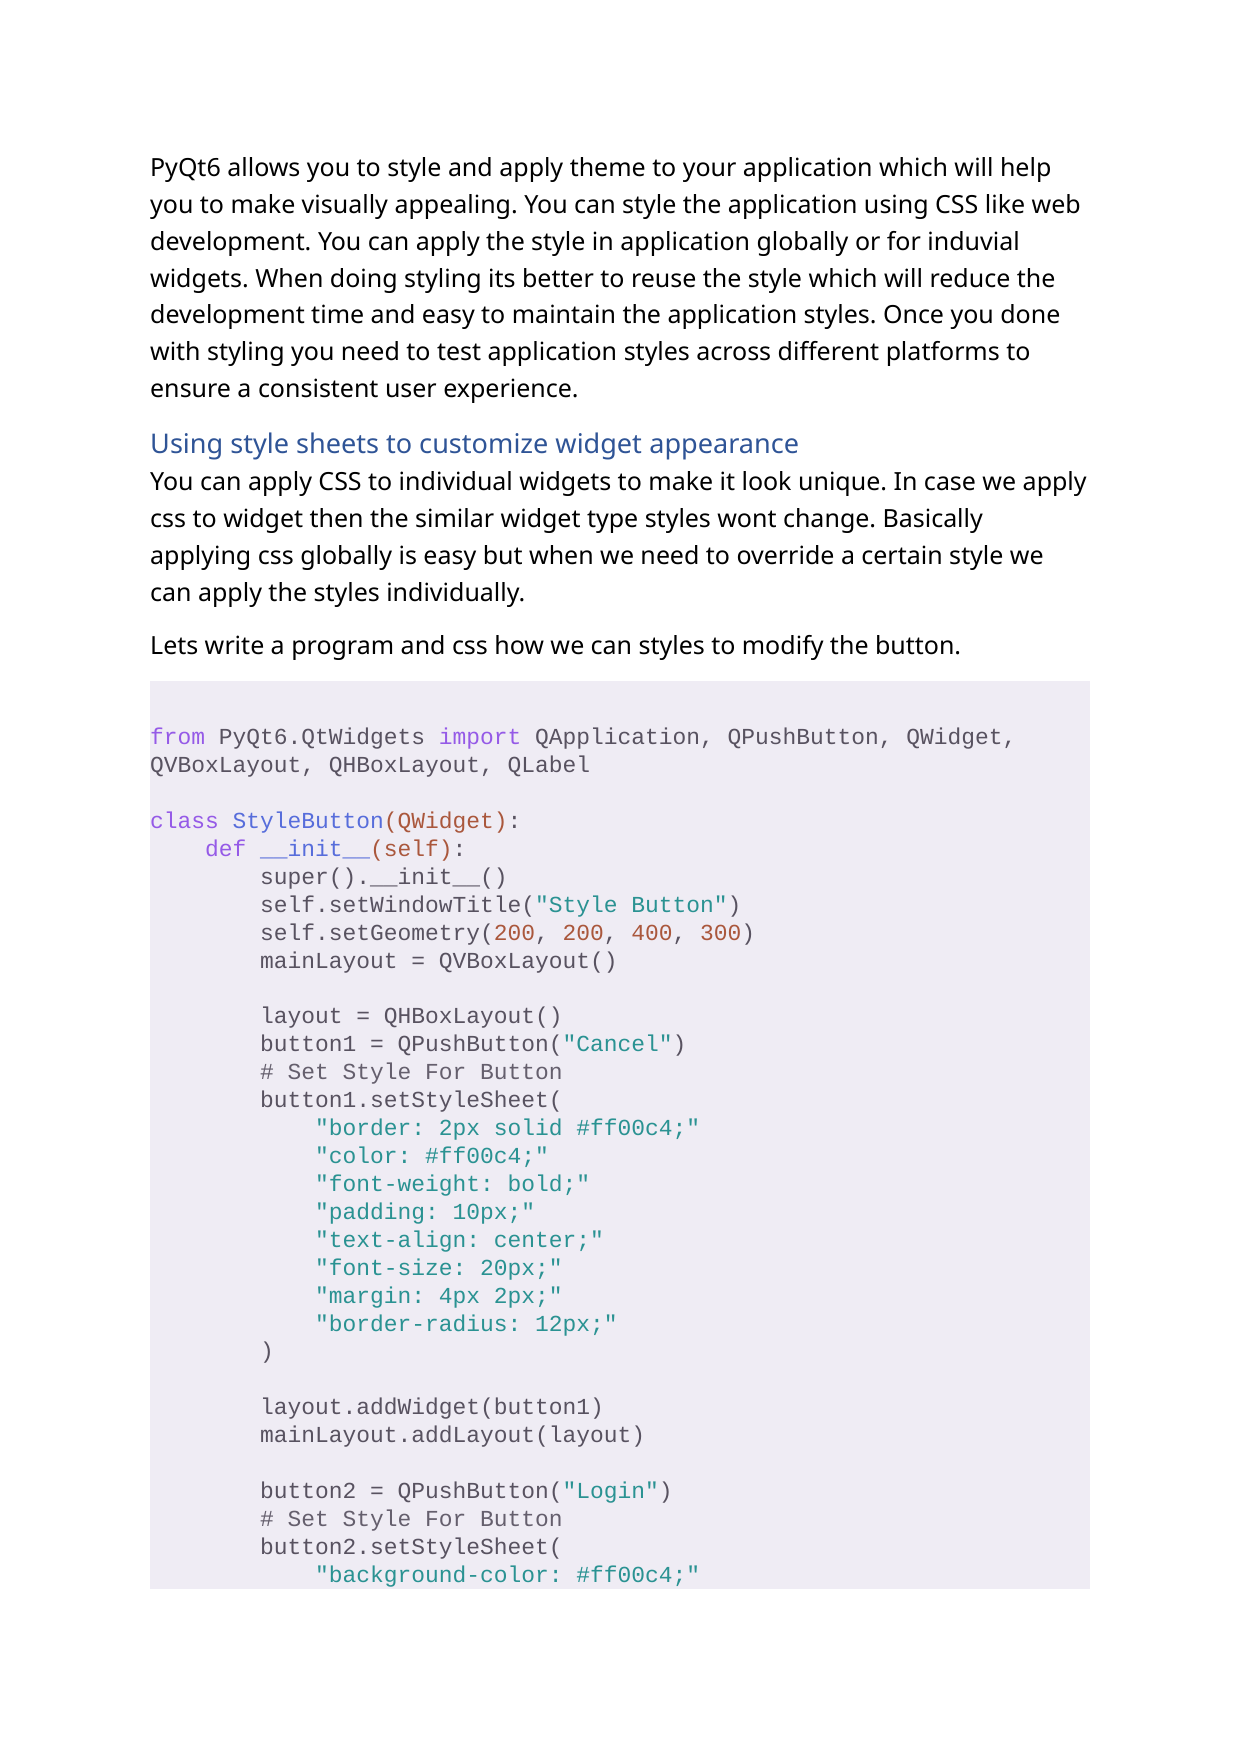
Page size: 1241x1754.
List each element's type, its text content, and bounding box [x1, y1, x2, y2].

text You can apply CSS to individual widgets to make it look unique. In case we apply css to widget then the similar widget type styles wont change. Basically applying css globally is easy but when we need to override a certain style we can apply the styles individually. [150, 464, 1090, 608]
text PyQt6 allows you to style and apply theme to your application which will help you to make visually appealing. You can style the application using CSS like web development. You can apply the style in application globally or for induvial widgets. When doing styling its better to reuse the style which will reduce the development time and easy to maintain the application styles. Once you done with styling you need to test application styles across different platforms to ensure a consistent user experience. [150, 150, 1090, 405]
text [150, 726, 1090, 1589]
subtitle Using style sheets to customize widget appearance [150, 424, 1090, 461]
text Lets write a program and css how we can styles to modify the button. [150, 628, 1090, 662]
